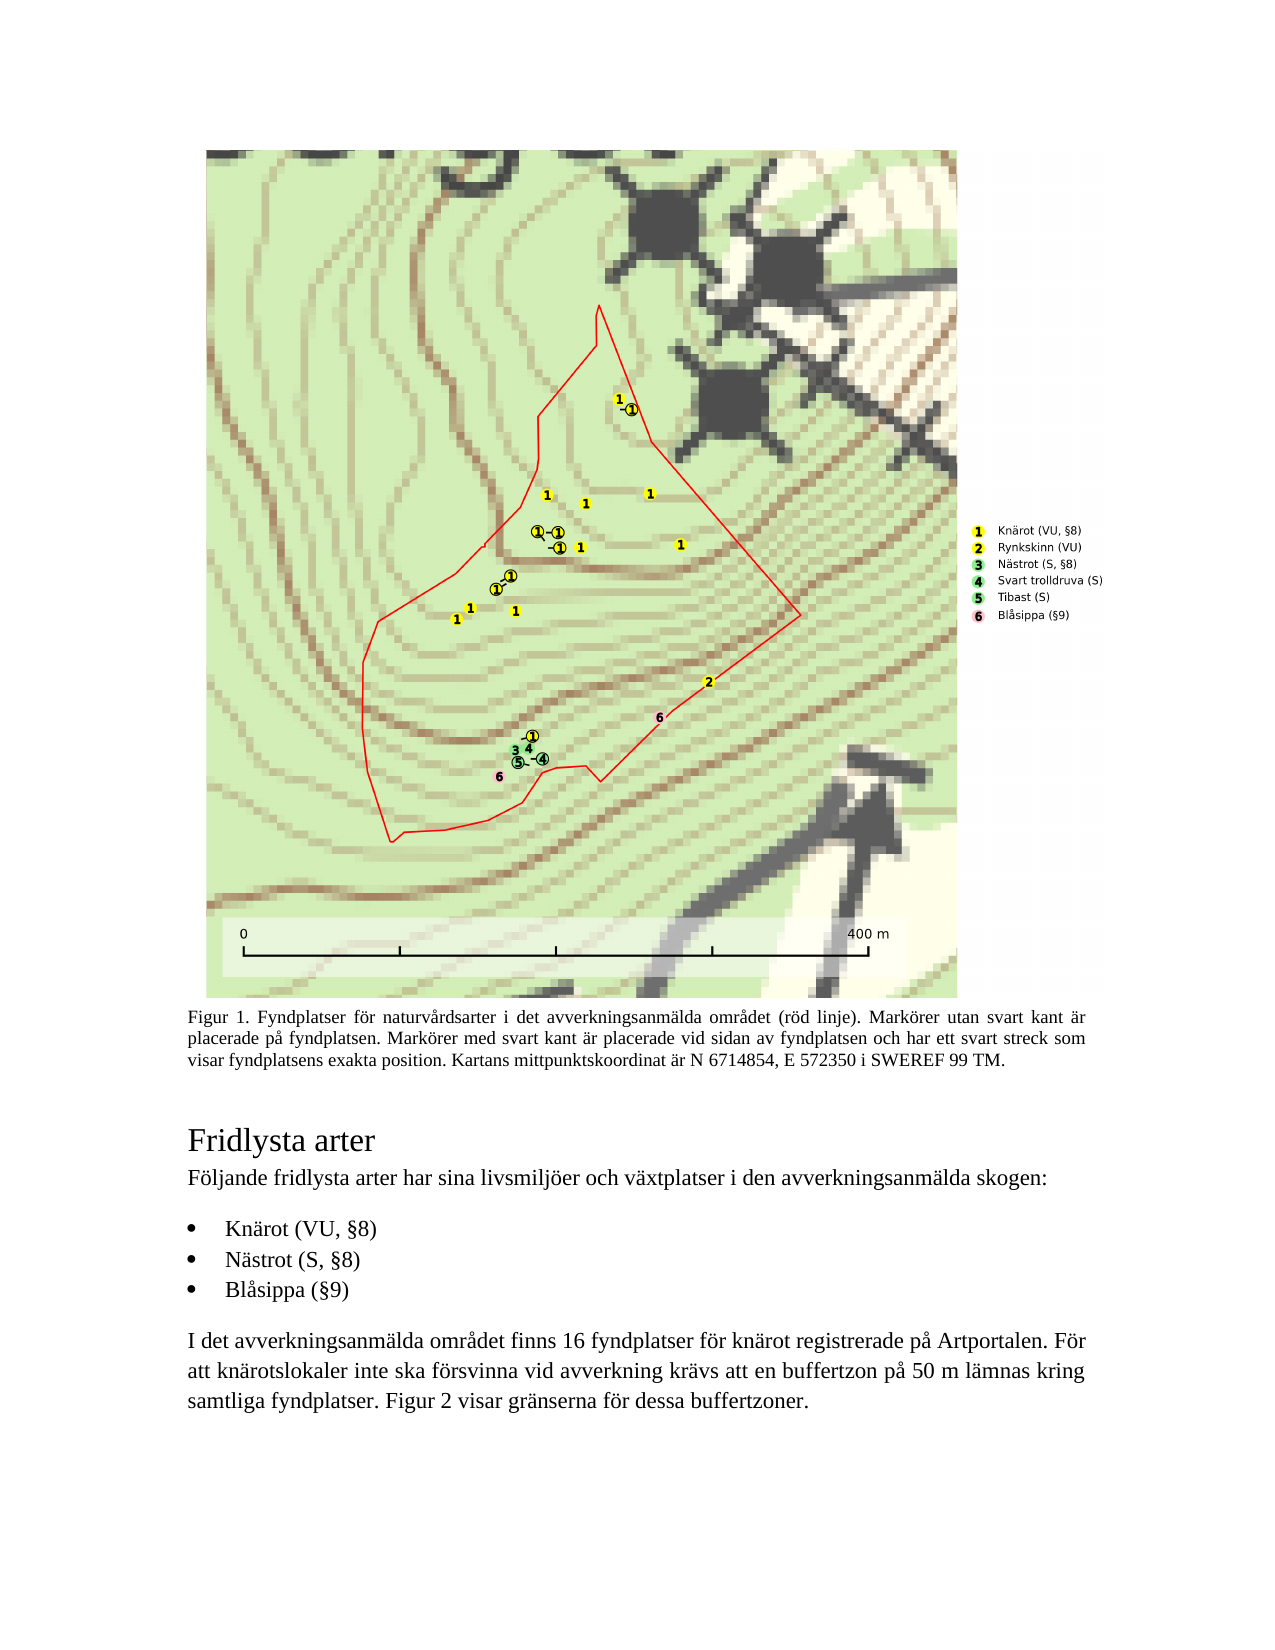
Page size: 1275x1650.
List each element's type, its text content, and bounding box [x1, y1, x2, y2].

picture [206, 150, 1107, 998]
list Blåsippa (§9) [187, 1276, 1087, 1302]
text I det avverkningsanmälda området finns 16 fyndplatser för knärot registrerade på Artportalen. För att knärotslokaler inte ska försvinna vid avverkning krävs att en buffertzon på 50 m lämnas kring samtliga fyndplatser. Figur 2 visar gränserna för dessa buffertzoner. [187, 1327, 1087, 1414]
list Knärot (VU, §8) [187, 1215, 1087, 1242]
text Följande fridlysta arter har sina livsmiljöer och växtplatser i den avverkningsanmälda skogen: [187, 1164, 1087, 1191]
list Nästrot (S, §8) [187, 1246, 1087, 1272]
text Figur 1. Fyndplatser för naturvårdsarter i det avverkningsanmälda området (röd linje). Markörer utan svart kant är placerade på fyndplatsen. Markörer med svart kant är placerade vid sidan av fyndplatsen och har ett svart streck som visar fyndplatsens exakta position. Kartans mittpunktskoordinat är N 6714854, E 572350 i SWEREF 99 TM. [187, 1006, 1087, 1070]
subtitle Fridlysta arter [187, 1120, 1087, 1159]
